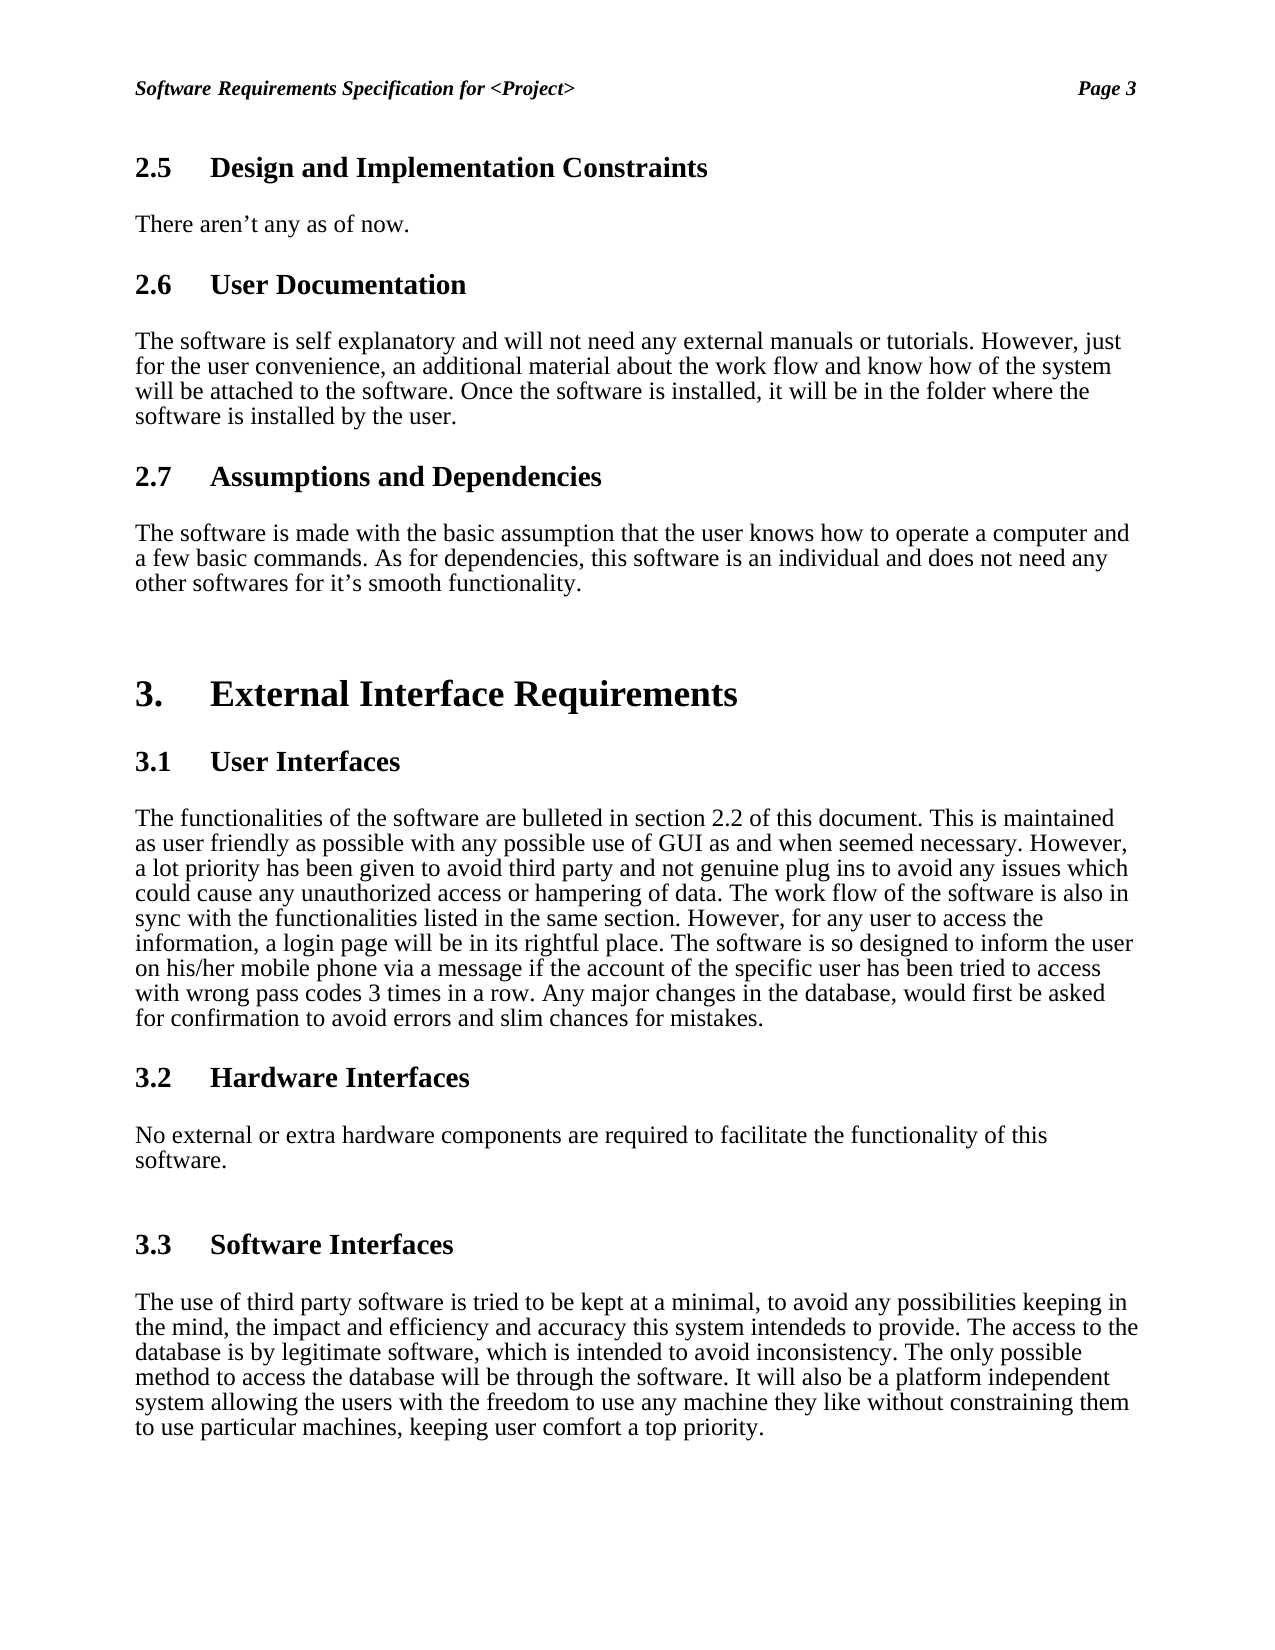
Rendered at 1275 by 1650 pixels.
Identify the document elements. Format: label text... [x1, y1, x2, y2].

text The functionalities of the software are bulleted in section 2.2 of this document. This is maintained as user friendly as possible with any possible use of GUI as and when seemed necessary. However, a lot priority has been given to avoid third party and not genuine plug ins to avoid any issues which could cause any unauthorized access or hampering of data. The work flow of the software is also in sync with the functionalities listed in the same section. However, for any user to access the information, a login page will be in its rightful place. The software is so designed to inform the user on his/her mobile phone via a message if the account of the specific user has been tried to access with wrong pass codes 3 times in a row. Any major changes in the database, would first be asked for confirmation to avoid errors and slim chances for mistakes. [135, 806, 1140, 1031]
subtitle Design and Implementation Constraints [135, 150, 1140, 183]
subtitle User Interfaces [135, 744, 1140, 777]
subtitle External Interface Requirements [135, 671, 1140, 714]
text The use of third party software is tried to be kept at a minimal, to avoid any possibilities keeping in the mind, the impact and efficiency and accuracy this system intendeds to provide. The access to the database is by legitimate software, which is intended to avoid inconsistency. The only possible method to access the database will be through the software. It will also be a platform independent system allowing the users with the freedom to use any machine they like without constraining them to use particular machines, keeping user comfort a top priority. [135, 1290, 1140, 1440]
text The software is made with the basic assumption that the user knows how to operate a computer and a few basic commands. As for dependencies, this software is an individual and does not need any other softwares for it’s smooth functionality. [135, 521, 1140, 596]
subtitle User Documentation [135, 267, 1140, 300]
text No external or extra hardware components are required to facilitate the functionality of this software. [135, 1123, 1140, 1173]
subtitle Assumptions and Dependencies [135, 459, 1140, 492]
subtitle Software Interfaces [135, 1227, 1140, 1261]
text The software is self explanatory and will not need any external manuals or tutorials. However, just for the user convenience, an additional material about the work flow and know how of the system will be attached to the software. Once the software is installed, it will be in the folder where the software is installed by the user. [135, 329, 1140, 429]
text There aren’t any as of now. [135, 213, 1140, 238]
subtitle Hardware Interfaces [135, 1061, 1140, 1094]
